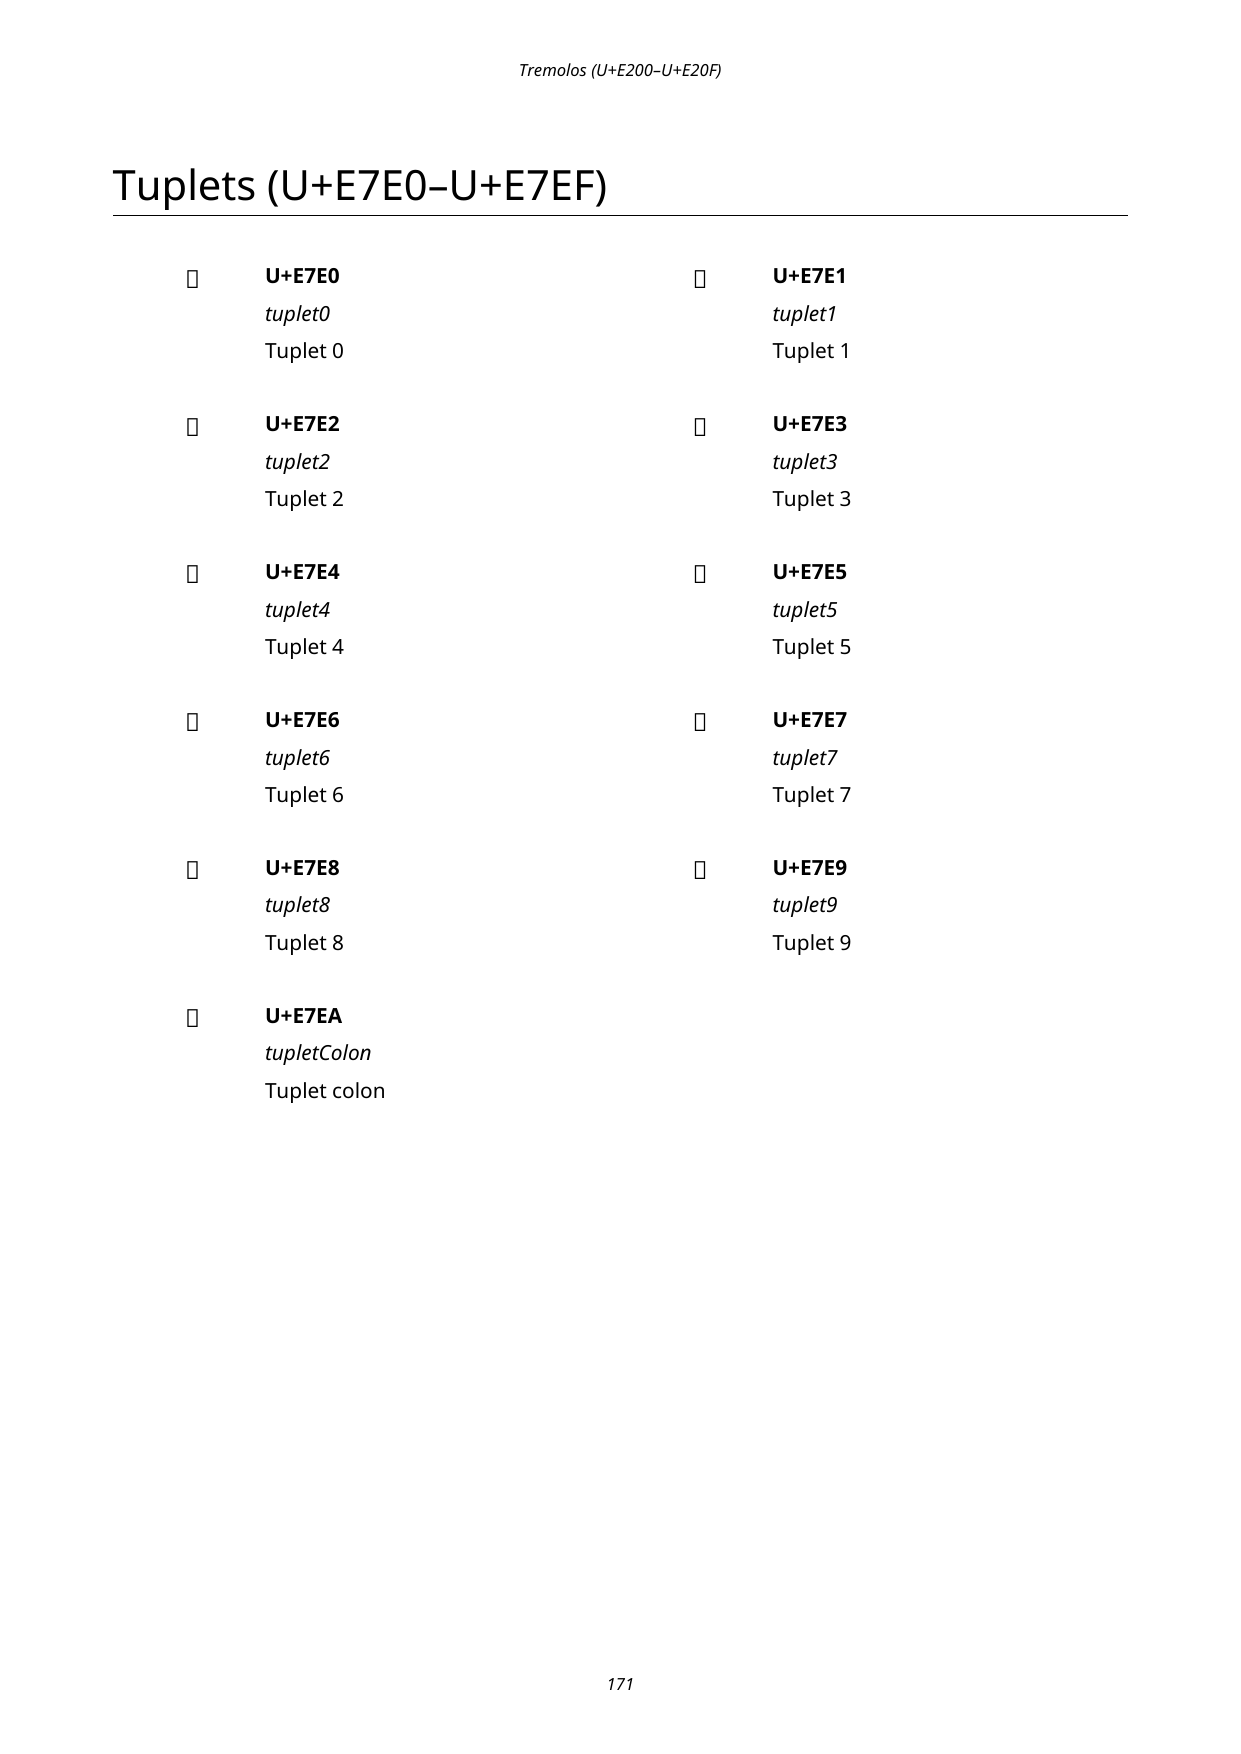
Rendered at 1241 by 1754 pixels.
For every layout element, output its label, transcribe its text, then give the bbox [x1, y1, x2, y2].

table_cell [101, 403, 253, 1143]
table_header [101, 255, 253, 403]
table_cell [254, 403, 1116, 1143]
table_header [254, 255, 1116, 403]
subtitle Tuplets (U+E7E0–U+E7EF) [112, 156, 1128, 216]
